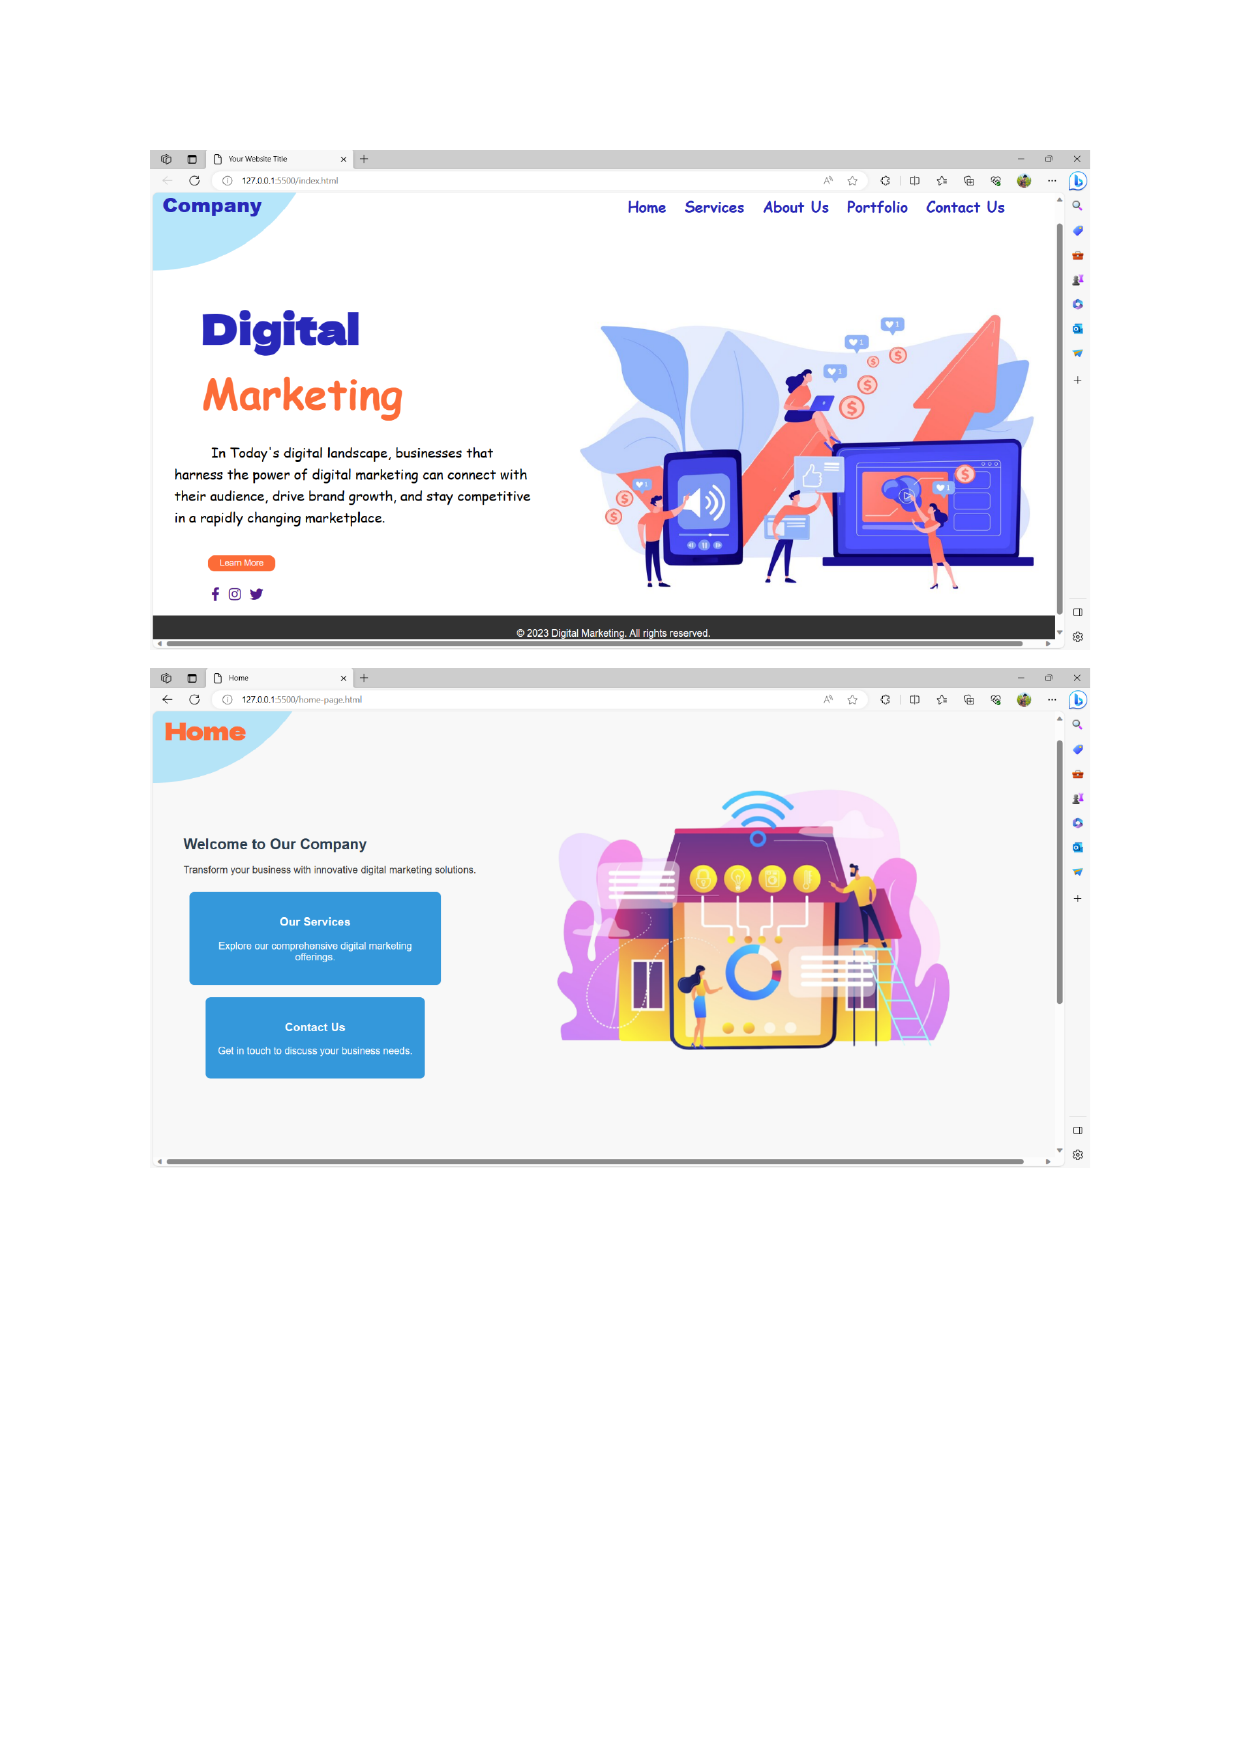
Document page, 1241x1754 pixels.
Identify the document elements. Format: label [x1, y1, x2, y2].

picture [150, 150, 1091, 650]
picture [150, 668, 1091, 1168]
